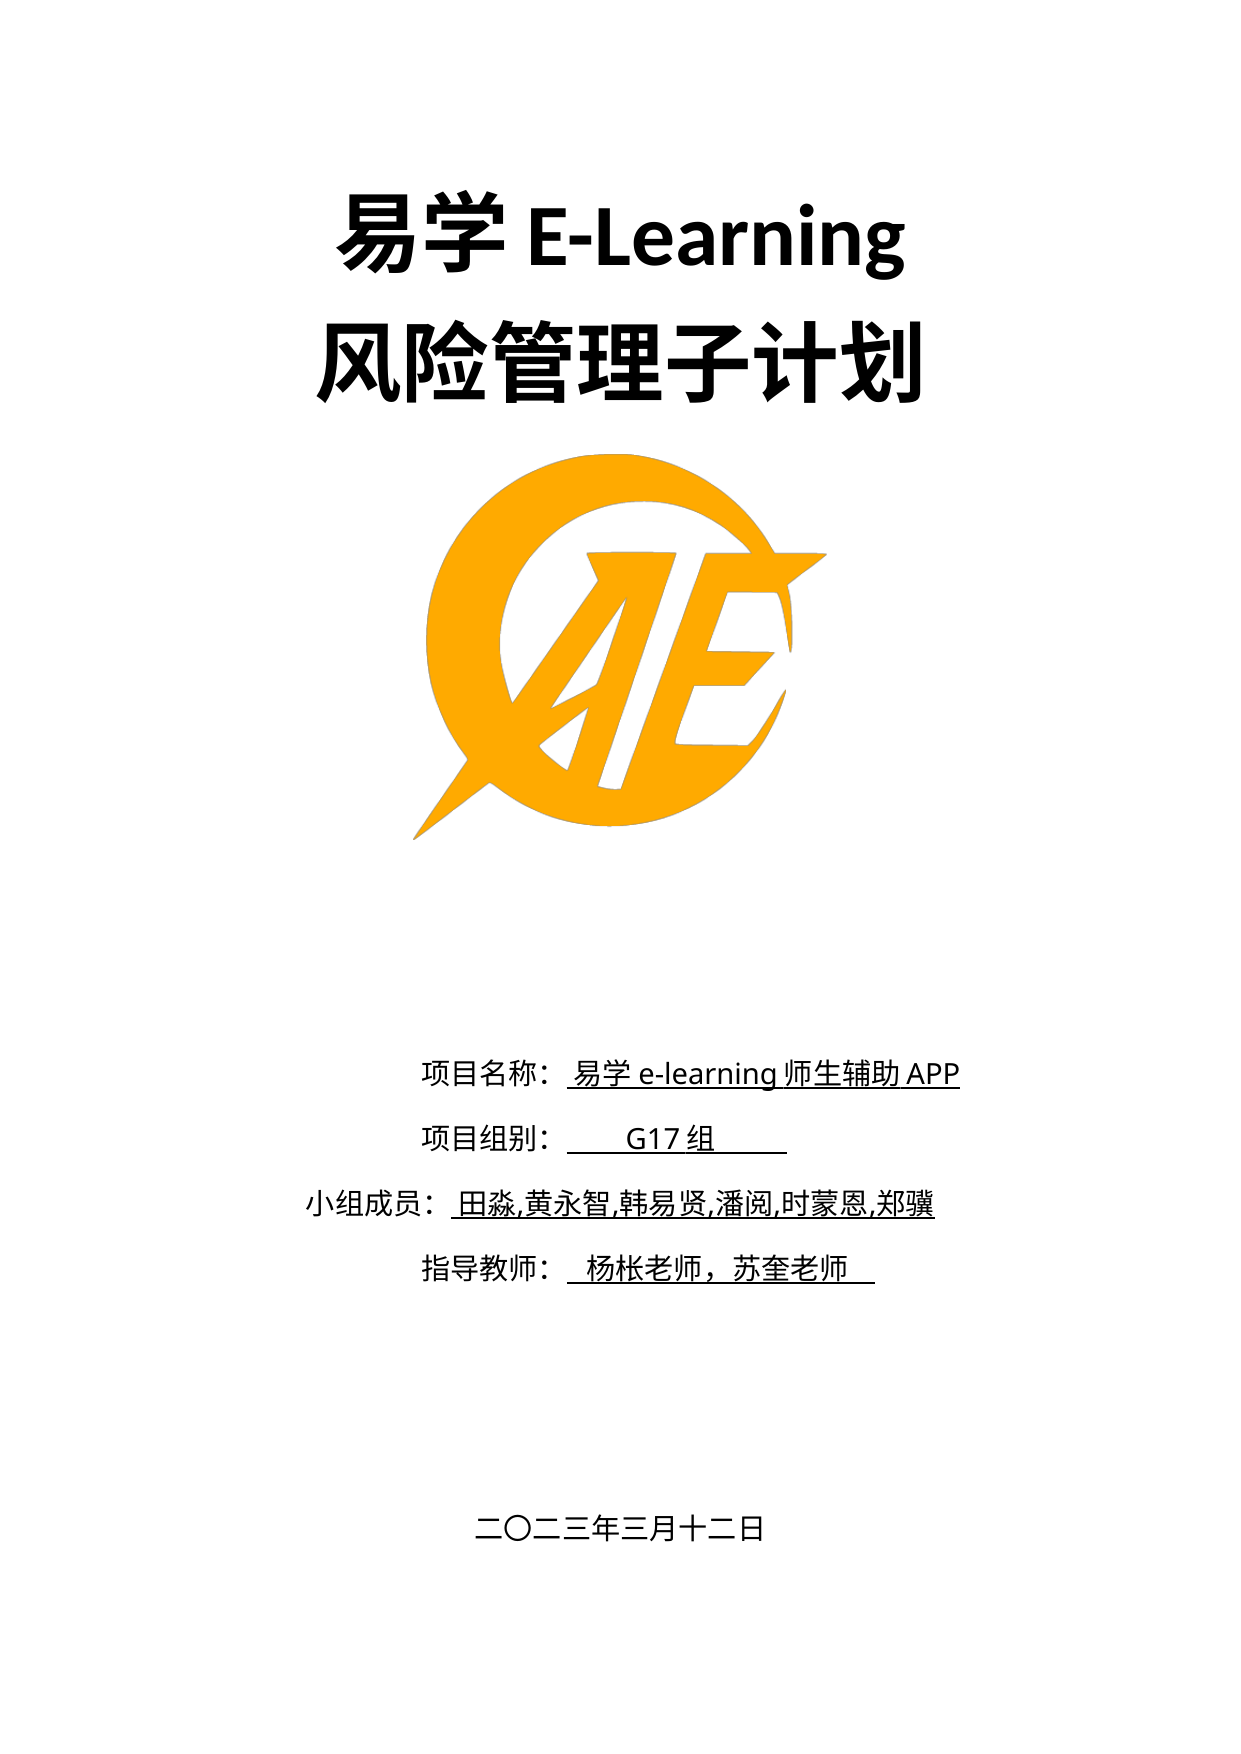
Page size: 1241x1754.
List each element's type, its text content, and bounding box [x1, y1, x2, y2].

text 项目组别： G17组 [187, 1104, 1053, 1169]
text 易学E-Learning [187, 162, 1053, 292]
picture [363, 454, 877, 840]
text 二〇二三年三月十二日 [187, 1494, 1053, 1559]
text 项目名称： 易学 e-learning师生辅助APP [187, 1039, 1053, 1104]
text 指导教师： 杨枨老师，苏奎老师 [187, 1234, 1053, 1299]
text 风险管理子计划 [187, 292, 1053, 422]
text 小组成员： 田淼,黄永智,韩易贤,潘阅,时蒙恩,郑骥 [187, 1169, 1053, 1234]
